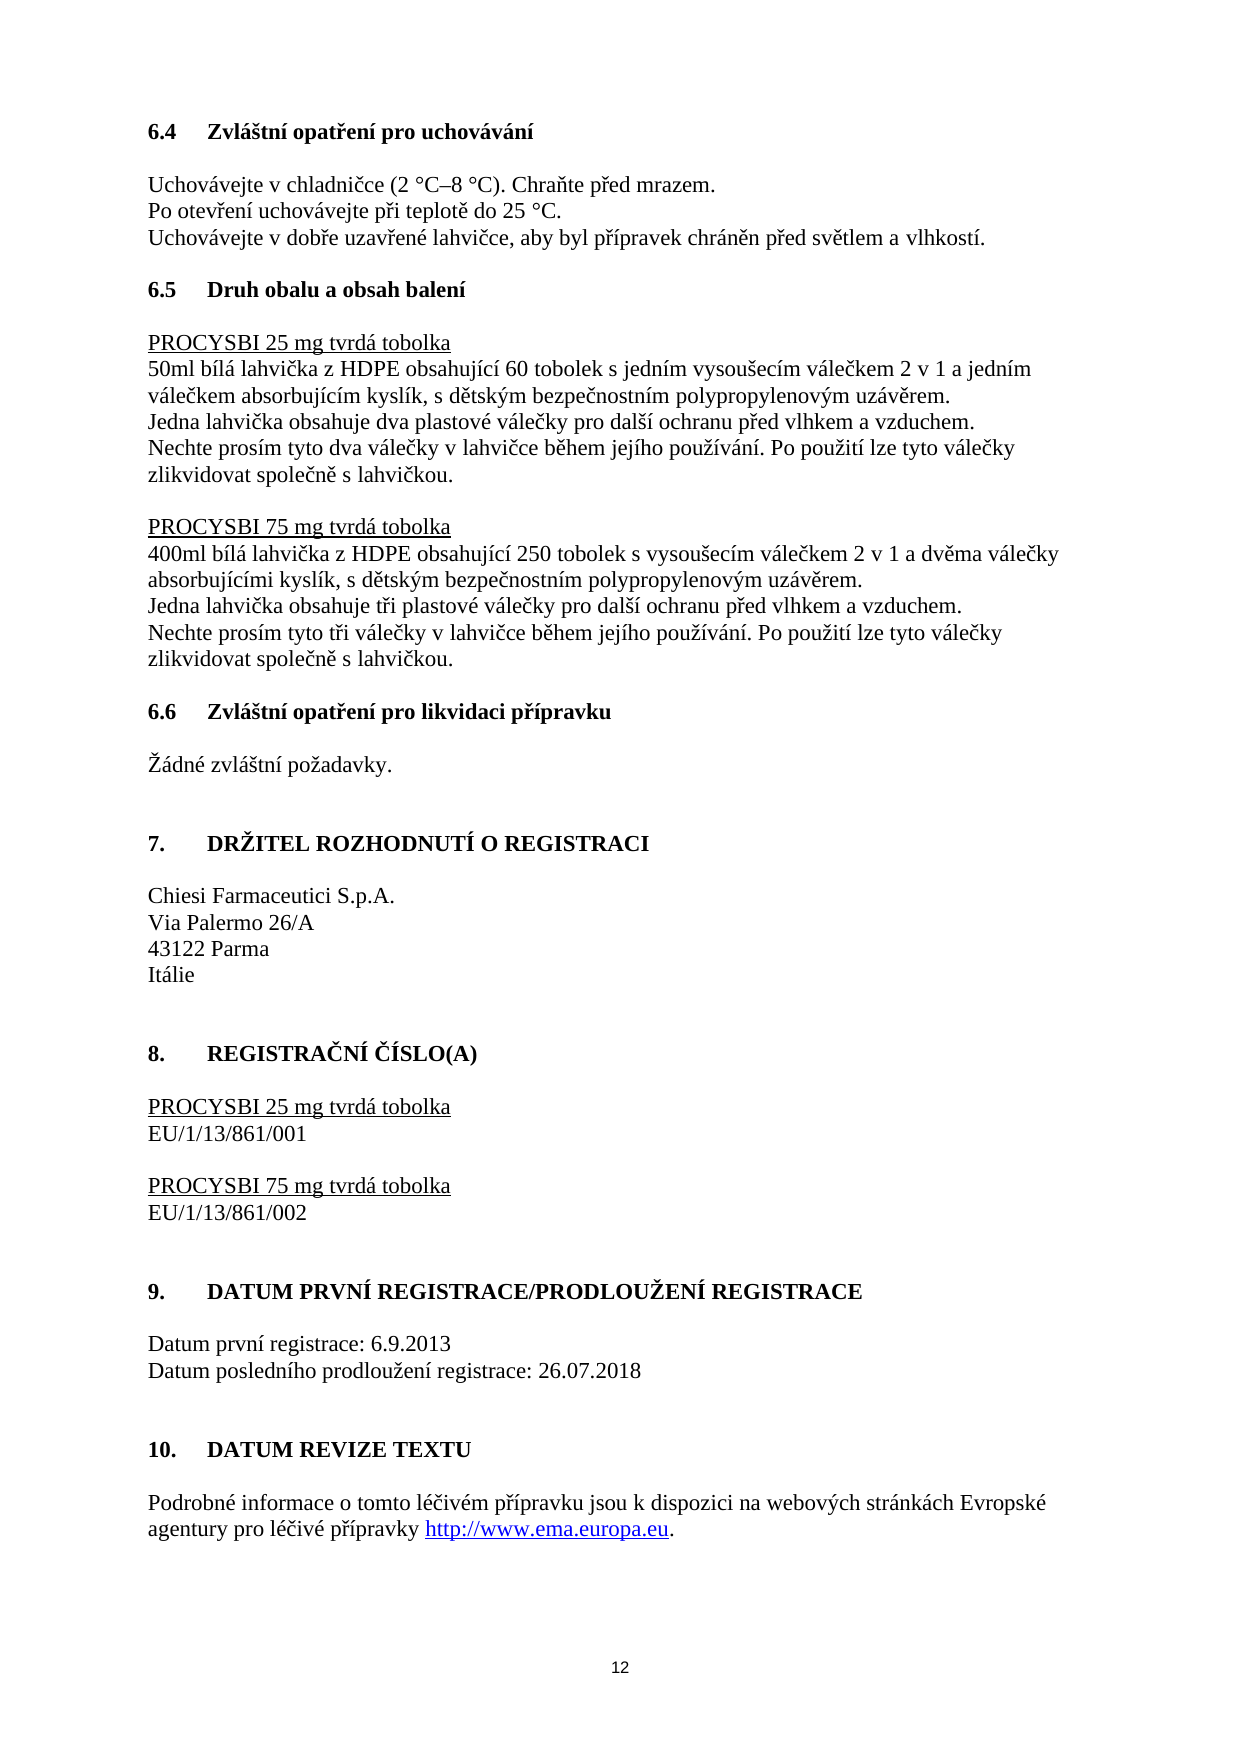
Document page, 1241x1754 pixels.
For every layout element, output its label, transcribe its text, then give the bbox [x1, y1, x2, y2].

text PROCYSBI 25 mg tvrdá tobolka [148, 329, 1092, 355]
text 7. DRŽITEL ROZHODNUTÍ O REGISTRACI [148, 830, 1092, 856]
text PROCYSBI 75 mg tvrdá tobolka [148, 1172, 1092, 1199]
text Datum první registrace: 6.9.2013 [148, 1330, 1092, 1357]
text 6.6 Zvláštní opatření pro likvidaci přípravku [148, 698, 1092, 724]
text PROCYSBI 25 mg tvrdá tobolka [148, 1093, 1092, 1119]
text PROCYSBI 75 mg tvrdá tobolka [148, 513, 1092, 540]
text Uchovávejte v dobře uzavřené lahvičce, aby byl přípravek chráněn před světlem a vlhkostí. [148, 223, 1092, 250]
text 50ml bílá lahvička z HDPE obsahující 60 tobolek s jedním vysoušecím válečkem 2 v 1 a jedním válečkem absorbujícím kyslík, s dětským bezpečnostním polypropylenovým uzávěrem. [148, 355, 1092, 408]
list Chiesi Farmaceutici S.p.A. [148, 882, 1092, 909]
text Žádné zvláštní požadavky. [148, 751, 1092, 777]
list Jedna lahvička obsahuje dva plastové válečky pro další ochranu před vlhkem a vzduchem. [148, 408, 1092, 434]
text Podrobné informace o tomto léčivém přípravku jsou k dispozici na webových stránkách Evropské agentury pro léčivé přípravky http://www.ema.europa.eu. [148, 1488, 1092, 1541]
list Nechte prosím tyto tři válečky v lahvičce během jejího používání. Po použití lze tyto válečky zlikvidovat společně s lahvičkou. [148, 619, 1092, 672]
text 10. DATUM REVIZE TEXTU [148, 1436, 1092, 1462]
list Nechte prosím tyto dva válečky v lahvičce během jejího používání. Po použití lze tyto válečky zlikvidovat společně s lahvičkou. [148, 434, 1092, 487]
list 43122 Parma [148, 935, 1092, 961]
text EU/1/13/861/001 [148, 1119, 1092, 1146]
text Uchovávejte v chladničce (2 °C–8 °C). Chraňte před mrazem. [148, 171, 1092, 197]
text 9. DATUM PRVNÍ REGISTRACE/PRODLOUŽENÍ REGISTRACE [148, 1278, 1092, 1304]
list Jedna lahvička obsahuje tři plastové válečky pro další ochranu před vlhkem a vzduchem. [148, 592, 1092, 619]
text 6.5 Druh obalu a obsah balení [148, 276, 1092, 303]
text Datum posledního prodloužení registrace: 26.07.2018 [148, 1357, 1092, 1383]
text Po otevření uchovávejte při teplotě do 25 °C. [148, 197, 1092, 223]
text 8. REGISTRAČNÍ ČÍSLO(A) [148, 1041, 1092, 1067]
text EU/1/13/861/002 [148, 1199, 1092, 1225]
text 6.4 Zvláštní opatření pro uchovávání [148, 118, 1092, 144]
list Itálie [148, 961, 1092, 988]
list Via Palermo 26/A [148, 909, 1092, 935]
text 400ml bílá lahvička z HDPE obsahující 250 tobolek s vysoušecím válečkem 2 v 1 a dvěma válečky absorbujícími kyslík, s dětským bezpečnostním polypropylenovým uzávěrem. [148, 540, 1092, 592]
